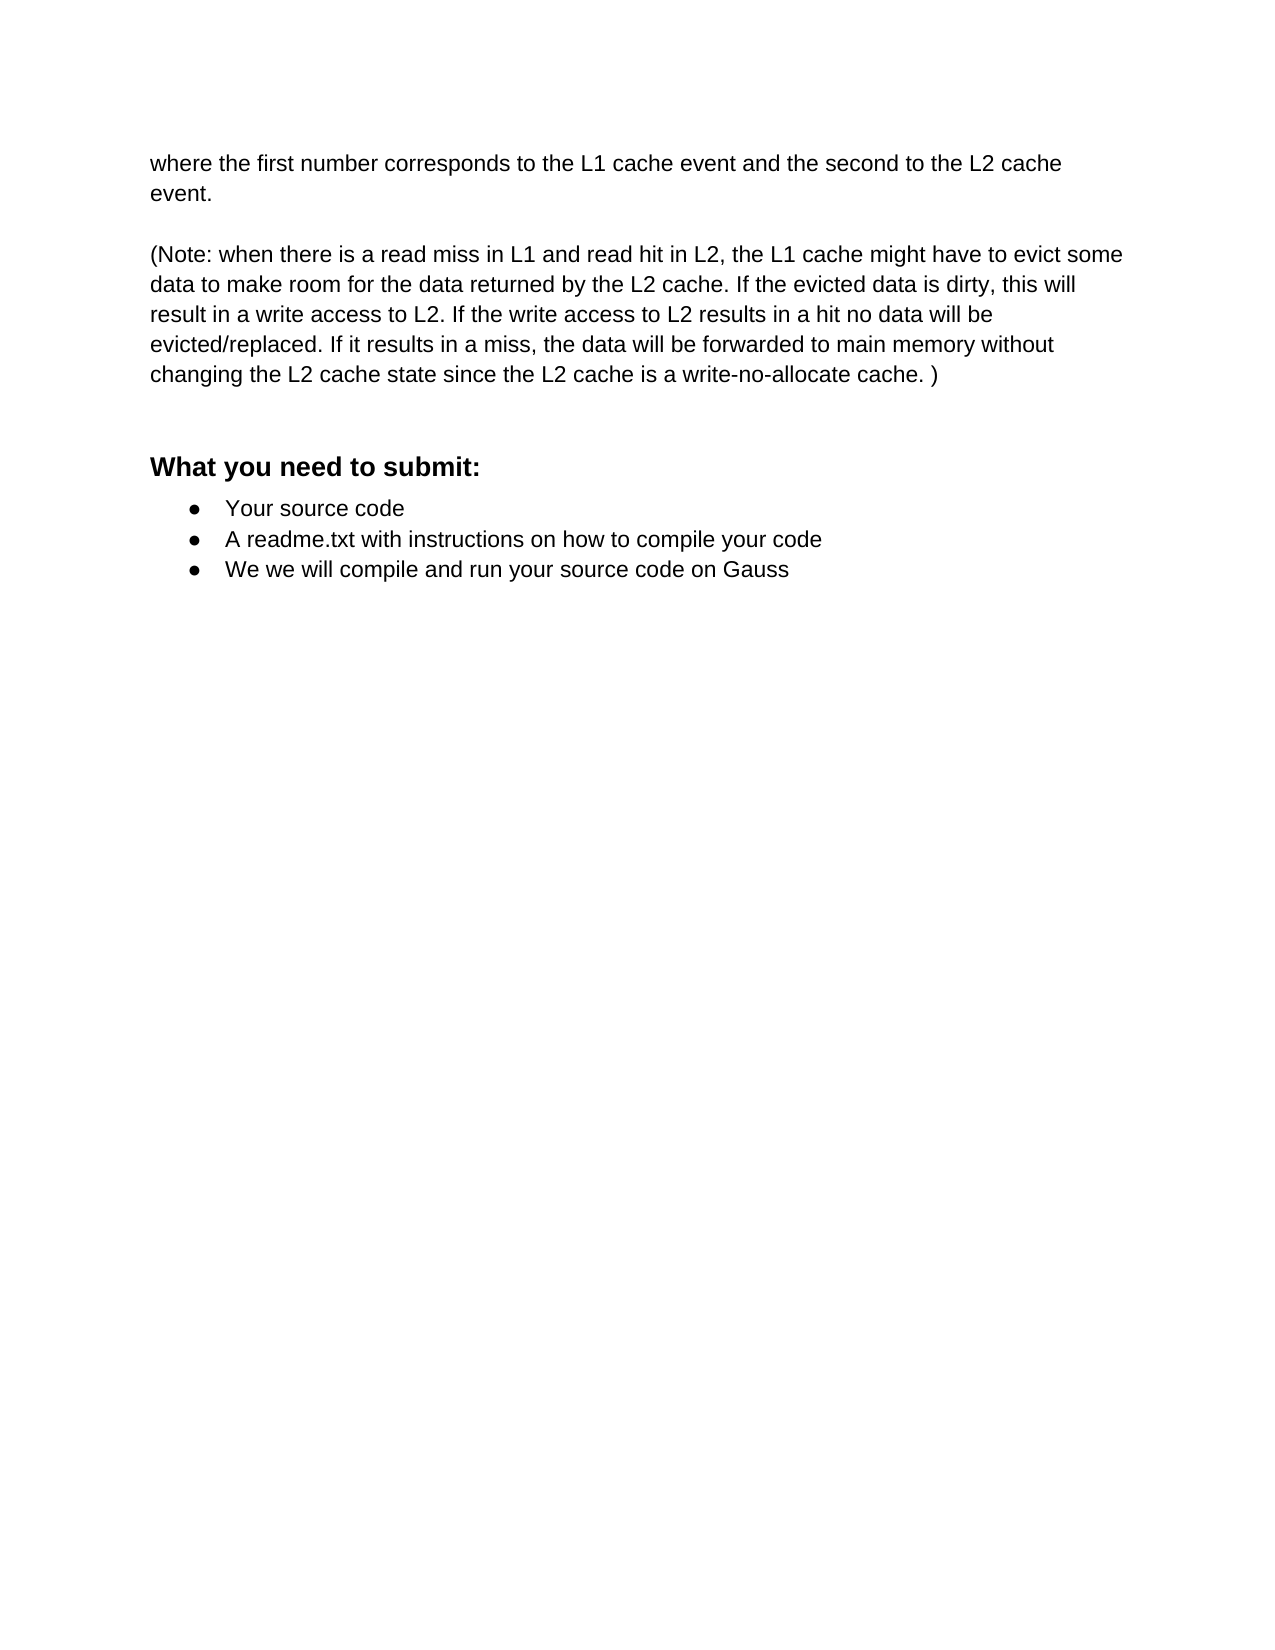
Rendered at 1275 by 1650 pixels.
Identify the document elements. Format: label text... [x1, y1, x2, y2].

text (Note: when there is a read miss in L1 and read hit in L2, the L1 cache might have to evict some data to make room for the data returned by the L2 cache. If the evicted data is dirty, this will result in a write access to L2. If the write access to L2 results in a hit no data will be evicted/replaced. If it results in a miss, the data will be forwarded to main memory without changing the L2 cache state since the L2 cache is a write-no-allocate cache. ) [150, 241, 1125, 388]
list Your source code [187, 495, 1125, 522]
subtitle What you need to submit: [150, 451, 1125, 482]
list A readme.txt with instructions on how to compile your code [187, 526, 1125, 552]
list We we will compile and run your source code on Gauss [187, 556, 1125, 582]
text where the first number corresponds to the L1 cache event and the second to the L2 cache event. [150, 150, 1125, 207]
